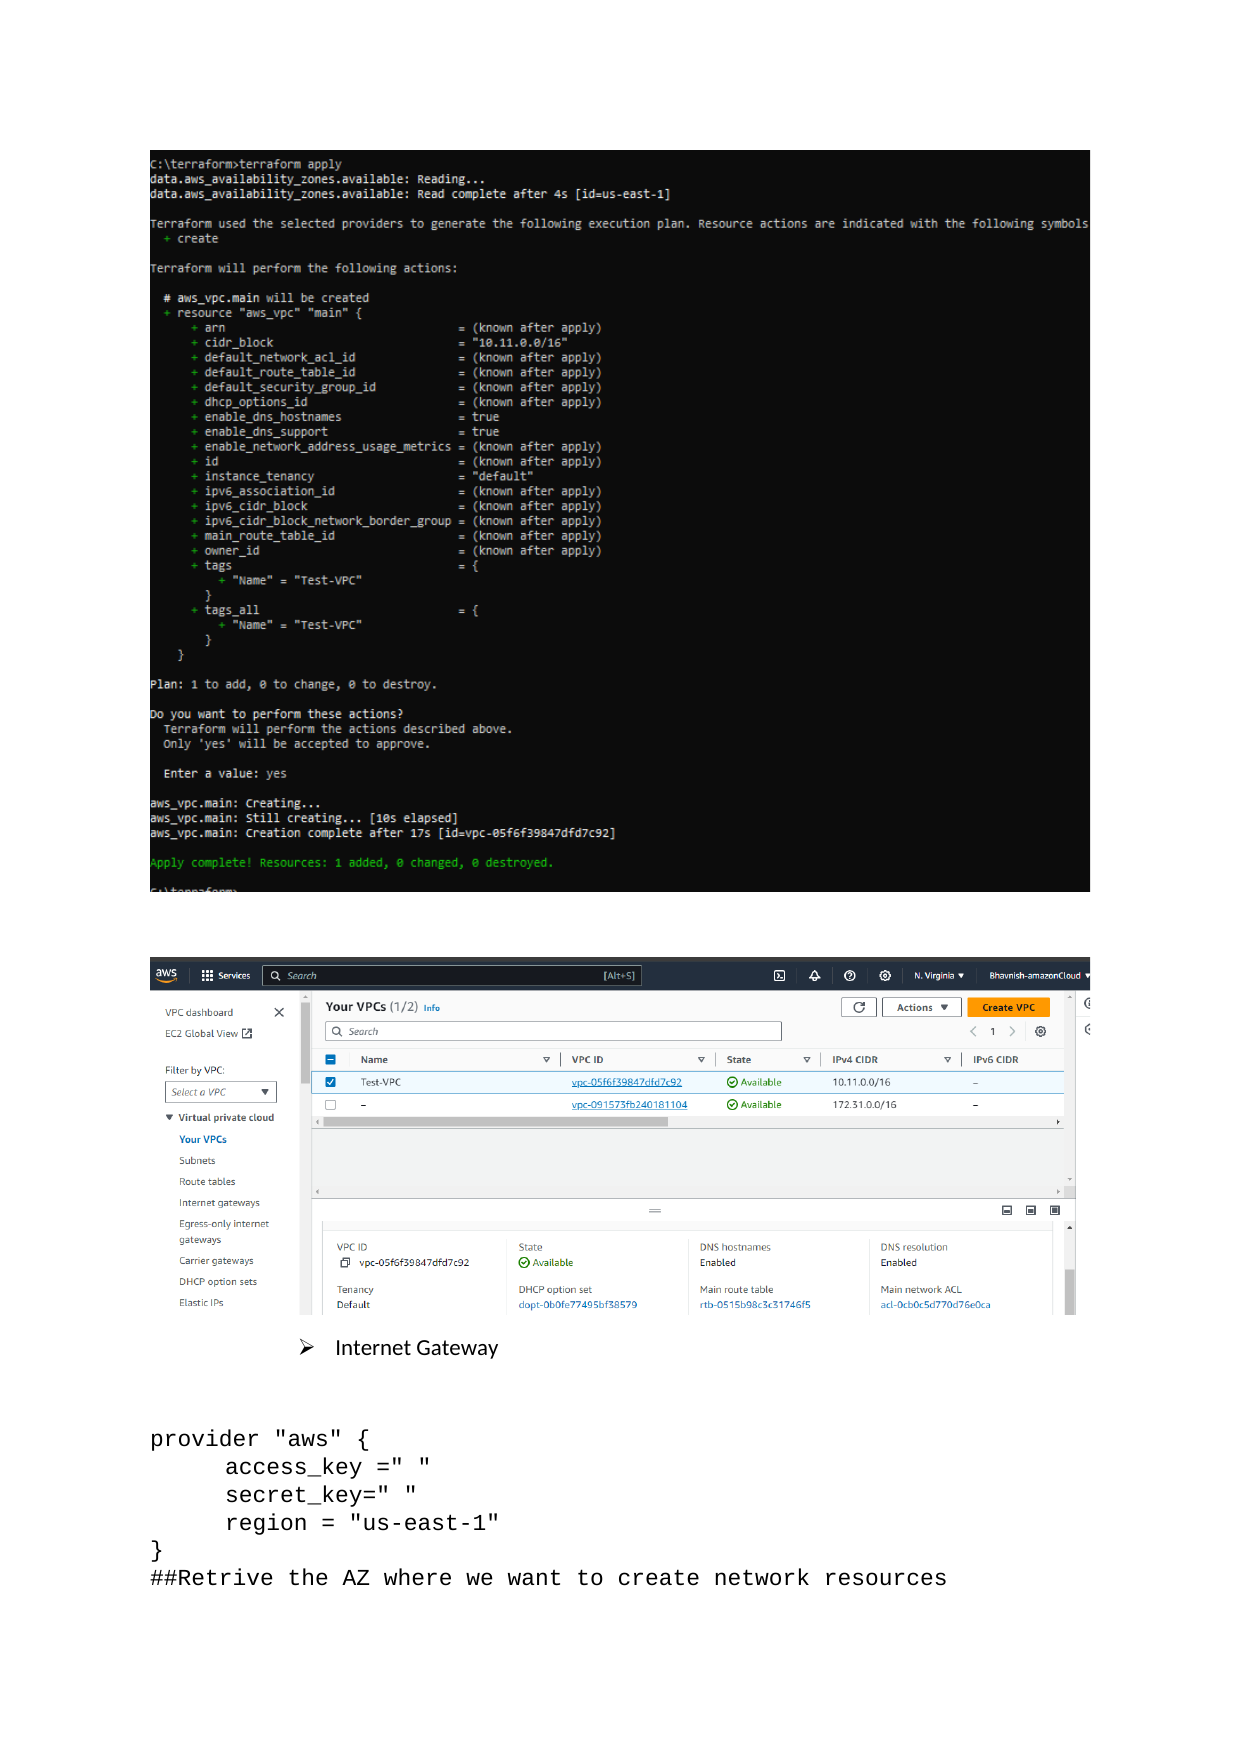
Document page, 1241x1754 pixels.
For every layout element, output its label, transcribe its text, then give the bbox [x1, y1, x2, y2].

text region = "us-east-1" [150, 1511, 1090, 1537]
text ##Retrive the AZ where we want to create network resources [150, 1567, 1090, 1593]
picture [150, 150, 1091, 892]
picture [150, 957, 1091, 1315]
text secret_key=" " [150, 1483, 1090, 1509]
text provider "aws" { [150, 1427, 1090, 1453]
text access_key =" " [150, 1455, 1090, 1481]
list Internet Gateway [298, 1333, 1090, 1361]
text } [150, 1539, 1090, 1565]
